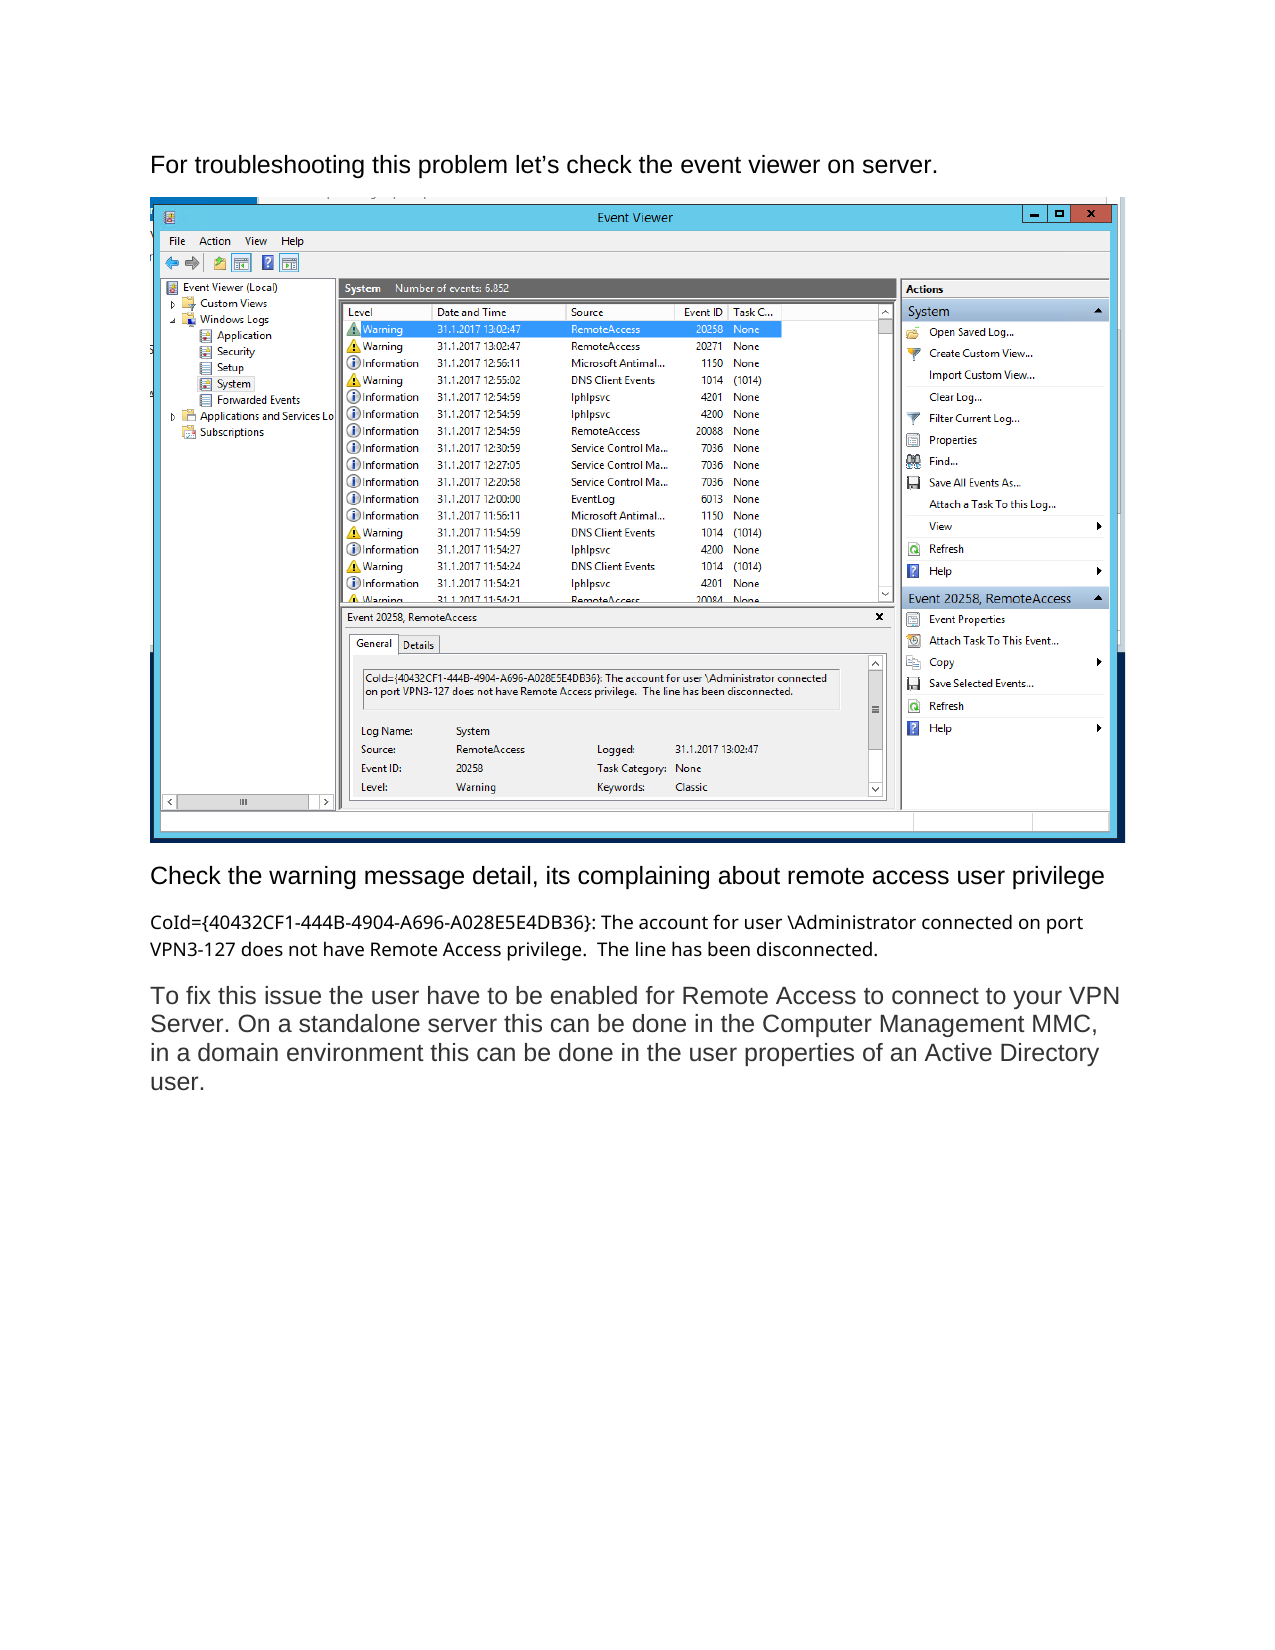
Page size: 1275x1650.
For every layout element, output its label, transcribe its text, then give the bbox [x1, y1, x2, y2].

picture [150, 197, 1125, 843]
text Check the warning message detail, its complaining about remote access user privilege [150, 861, 1125, 890]
text CoId={40432CF1-444B-4904-A696-A028E5E4DB36}: The account for user \Administrator connected on port VPN3-127 does not have Remote Access privilege. The line has been disconnected. [150, 909, 1125, 962]
text For troubleshooting this problem let’s check the event viewer on server. [150, 150, 1125, 179]
text To fix this issue the user have to be enabled for Remote Access to connect to your VPN Server. On a standalone server this can be done in the Computer Management MMC, in a domain environment this can be done in the user properties of an Active Directory user. [150, 981, 1125, 1096]
